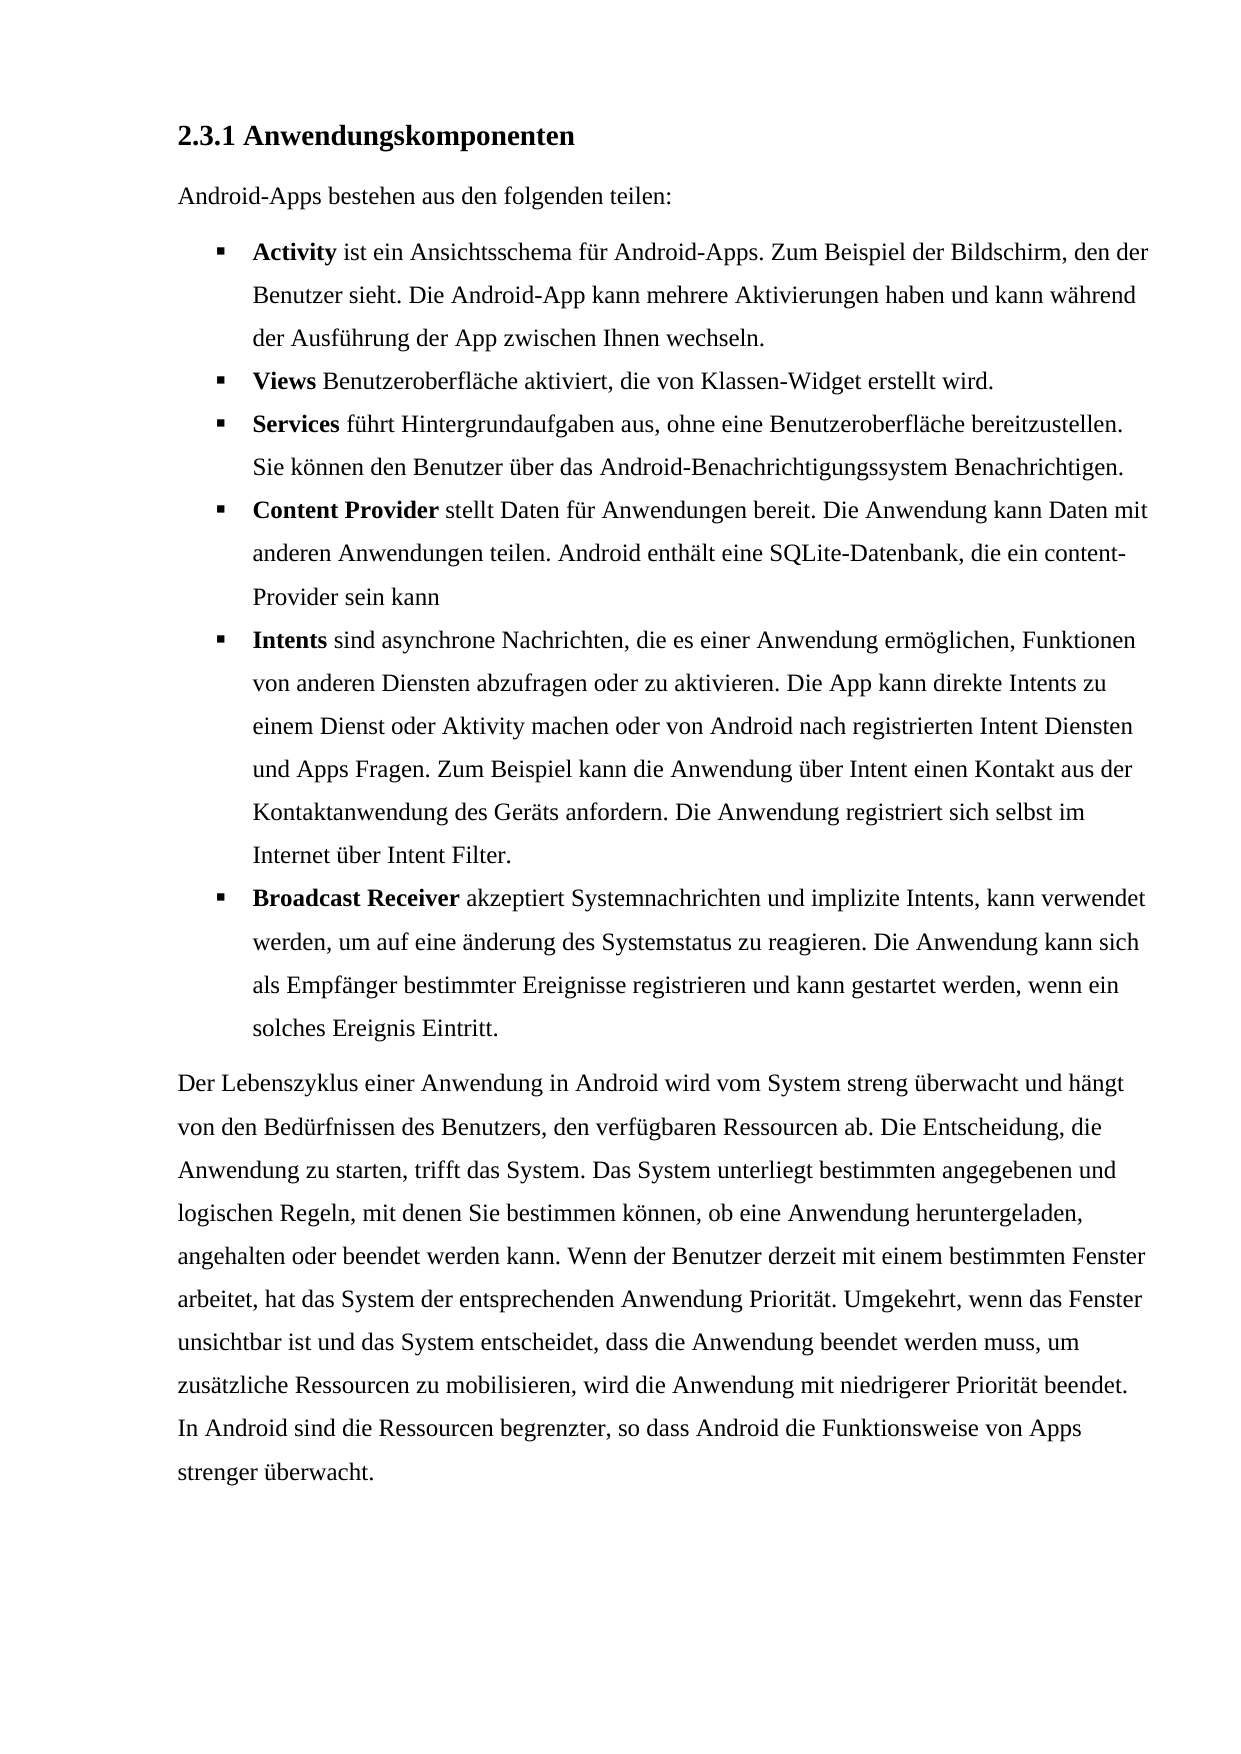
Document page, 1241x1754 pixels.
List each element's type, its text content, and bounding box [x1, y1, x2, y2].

list Content Provider stellt Daten für Anwendungen bereit. Die Anwendung kann Daten mit anderen Anwendungen teilen. Android enthält eine SQLite-Datenbank, die ein content-Provider sein kann [215, 495, 1152, 610]
text Der Lebenszyklus einer Anwendung in Android wird vom System streng überwacht und hängt von den Bedürfnissen des Benutzers, den verfügbaren Ressourcen ab. Die Entscheidung, die Anwendung zu starten, trifft das System. Das System unterliegt bestimmten angegebenen und logischen Regeln, mit denen Sie bestimmen können, ob eine Anwendung heruntergeladen, angehalten oder beendet werden kann. Wenn der Benutzer derzeit mit einem bestimmten Fenster arbeitet, hat das System der entsprechenden Anwendung Priorität. Umgekehrt, wenn das Fenster unsichtbar ist und das System entscheidet, dass die Anwendung beendet werden muss, um zusätzliche Ressourcen zu mobilisieren, wird die Anwendung mit niedrigerer Priorität beendet. In Android sind die Ressourcen begrenzter, so dass Android die Funktionsweise von Apps strenger überwacht. [177, 1068, 1152, 1485]
list Broadcast Receiver akzeptiert Systemnachrichten und implizite Intents, kann verwendet werden, um auf eine änderung des Systemstatus zu reagieren. Die Anwendung kann sich als Empfänger bestimmter Ereignisse registrieren und kann gestartet werden, wenn ein solches Ereignis Eintritt. [215, 883, 1152, 1042]
list Views Benutzeroberfläche aktiviert, die von Klassen-Widget erstellt wird. [215, 366, 1152, 395]
text Android-Apps bestehen aus den folgenden teilen: [177, 181, 1152, 210]
list Intents sind asynchrone Nachrichten, die es einer Anwendung ermöglichen, Funktionen von anderen Diensten abzufragen oder zu aktivieren. Die App kann direkte Intents zu einem Dienst oder Aktivity machen oder von Android nach registrierten Intent Diensten und Apps Fragen. Zum Beispiel kann die Anwendung über Intent einen Kontakt aus der Kontaktanwendung des Geräts anfordern. Die Anwendung registriert sich selbst im Internet über Intent Filter. [215, 625, 1152, 869]
text 2.3.1 Anwendungskomponenten [177, 118, 1152, 152]
list Activity ist ein Ansichtsschema für Android-Apps. Zum Beispiel der Bildschirm, den der Benutzer sieht. Die Android-App kann mehrere Aktivierungen haben und kann während der Ausführung der App zwischen Ihnen wechseln. [215, 237, 1152, 352]
list Services führt Hintergrundaufgaben aus, ohne eine Benutzeroberfläche bereitzustellen. Sie können den Benutzer über das Android-Benachrichtigungssystem Benachrichtigen. [215, 409, 1152, 481]
